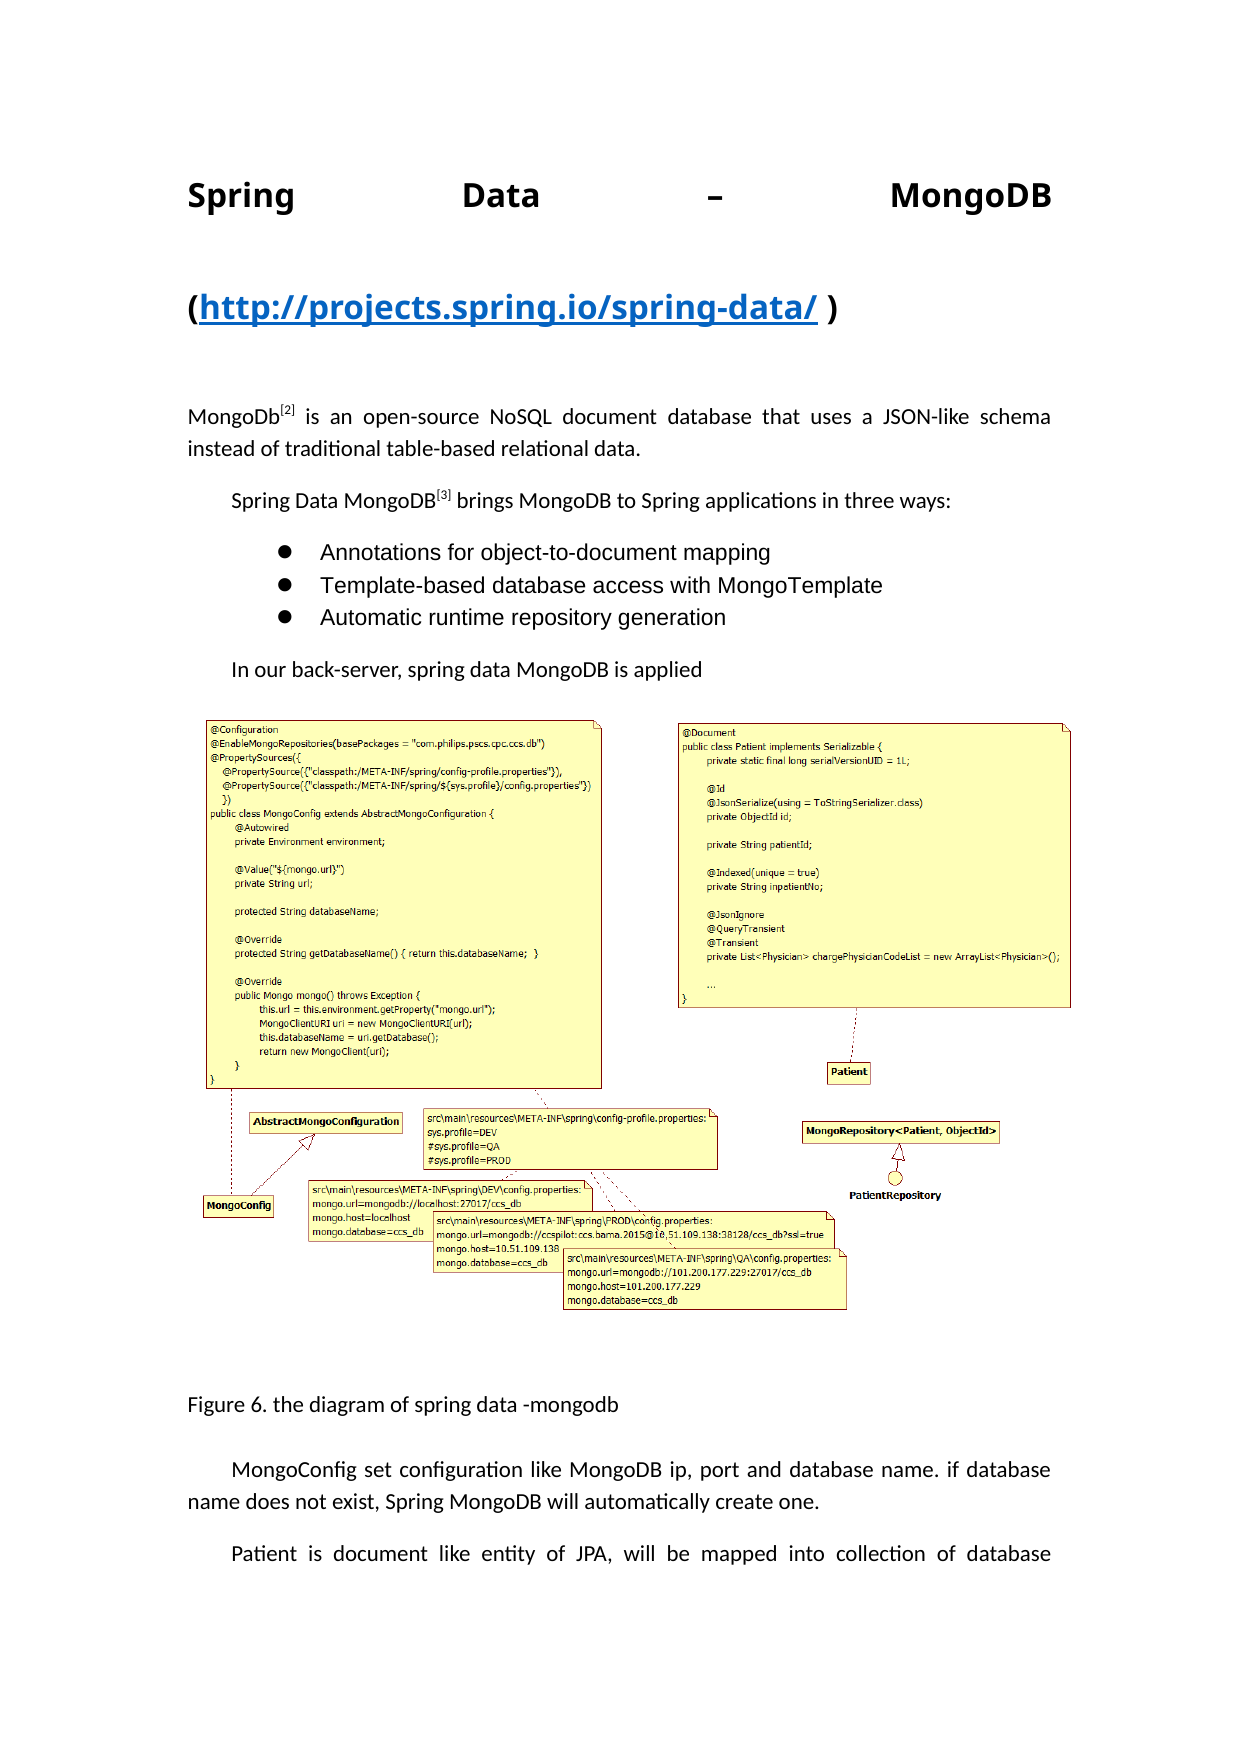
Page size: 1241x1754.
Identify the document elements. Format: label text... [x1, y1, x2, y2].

list Automatic runtime repository generation [276, 601, 1053, 633]
text Figure 6. the diagram of spring data -mongodb [187, 1387, 1053, 1420]
text MongoDb[2] is an open-source NoSQL document database that uses a JSON-like schema instead of traditional table-based relational data. [187, 399, 1053, 464]
picture [187, 705, 1086, 1325]
text Spring Data MongoDB[3] brings MongoDB to Spring applications in three ways: [187, 484, 1053, 517]
text In our back-server, spring data MongoDB is applied [187, 653, 1053, 686]
subtitle Spring Data – MongoDB (http://projects.spring.io/spring-data/ ) [187, 162, 1053, 339]
list Template-based database access with MongoTemplate [276, 568, 1053, 601]
text Patient is document like entity of JPA, will be mapped into collection of database ccs_db.Patient [187, 1537, 1053, 1569]
text MongoConfig set configuration like MongoDB ip, port and database name. if database name does not exist, Spring MongoDB will automatically create one. [187, 1452, 1053, 1517]
list Annotations for object-to-document mapping [276, 536, 1053, 568]
